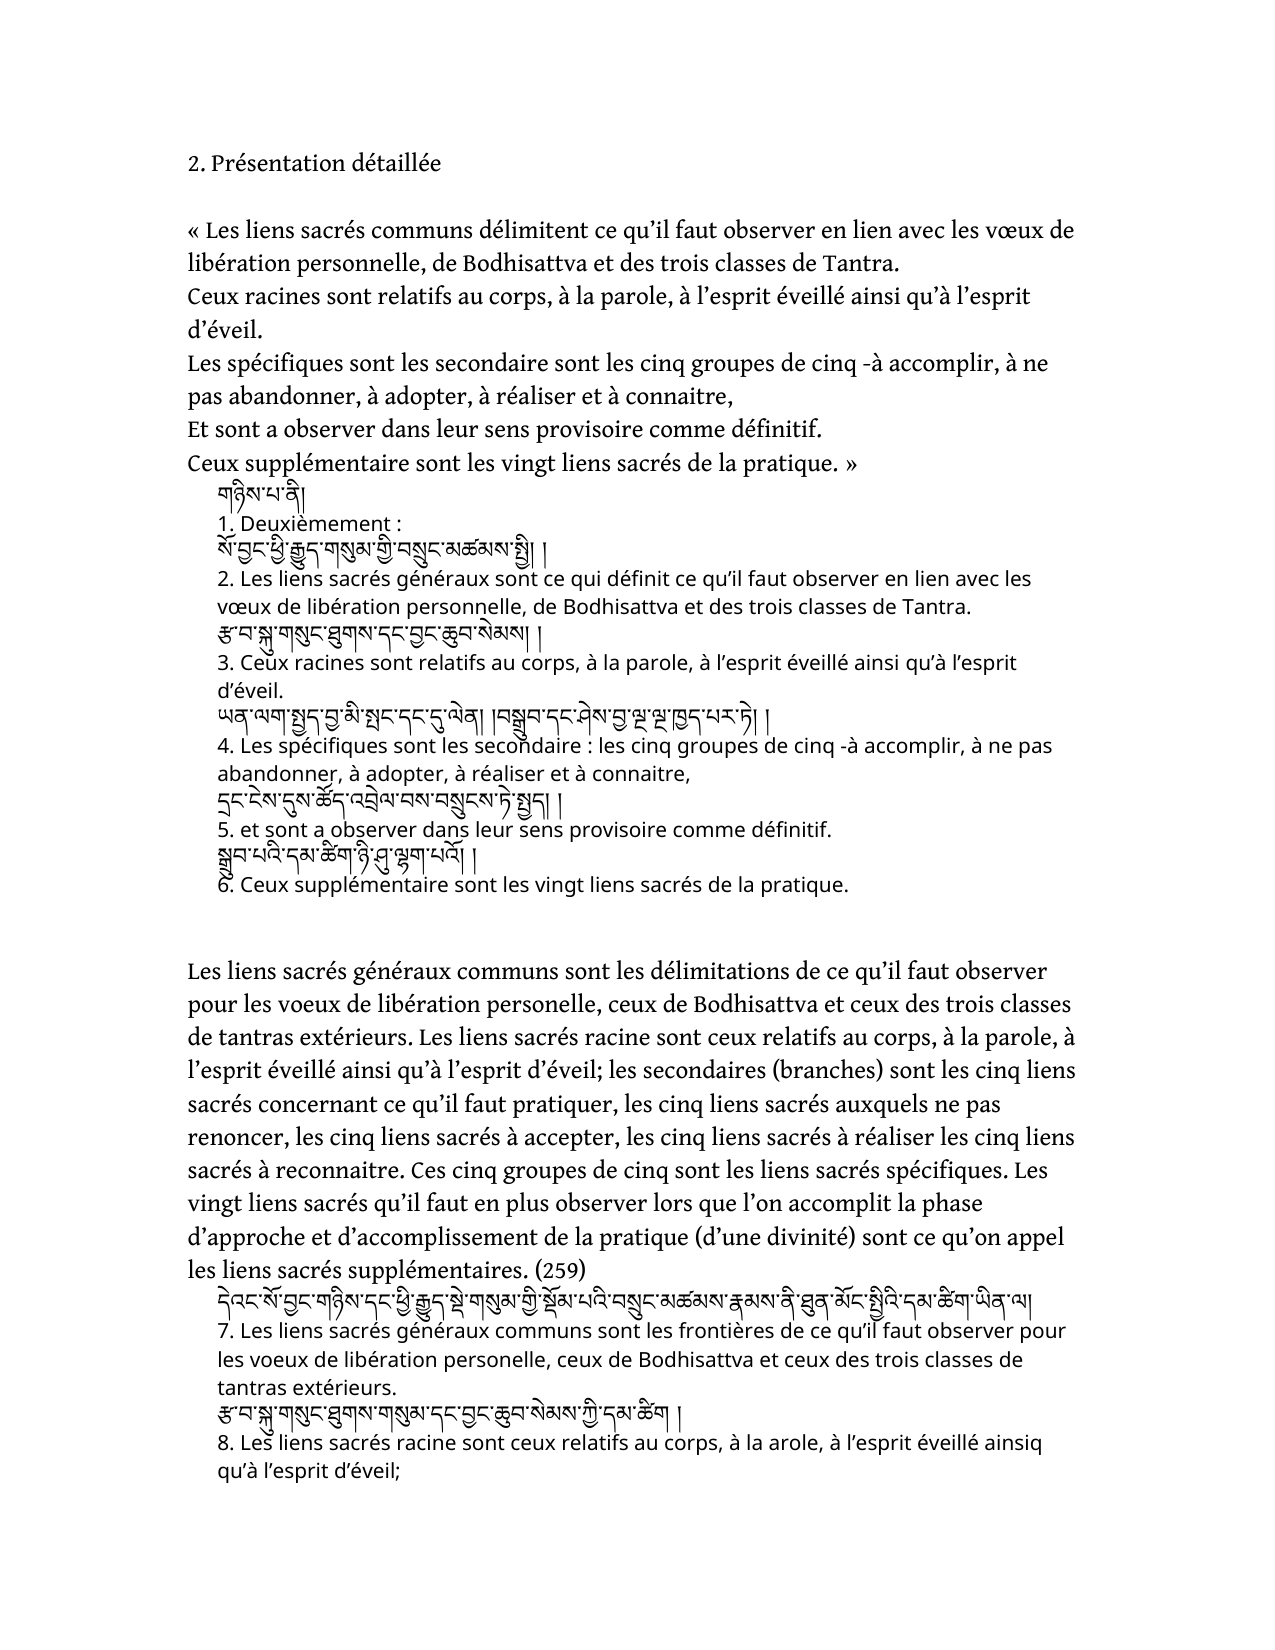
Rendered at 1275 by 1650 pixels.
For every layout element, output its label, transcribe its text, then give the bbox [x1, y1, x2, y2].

text གཉིས་པ་ནི། 1. Deuxièmement : སོ་བྱང་ཕྱི་རྒྱུད་གསུམ་གྱི་བསྲུང་མཚམས་སྤྱི། ། 2. Les liens sacrés généraux sont ce qui définit ce qu’il faut observer en lien avec les vœux de libération personnelle, de Bodhisattva et des trois classes de Tantra. རྩ་བ་སྐུ་གསུང་ཐུགས་དང་བྱང་ཆུབ་སེམས། ། 3. Ceux racines sont relatifs au corps, à la parole, à l’esprit éveillé ainsi qu’à l’esprit d’éveil. ཡན་ལག་སྤྱད་བྱ་མི་སྤང་དང་དུ་ལེན། །བསྒྲུབ་དང་ཤེས་བྱ་ལྔ་ལྔ་ཁྱད་པར་ཏེ། ། 4. Les spécifiques sont les secondaire : les cinq groupes de cinq -à accomplir, à ne pas abandonner, à adopter, à réaliser et à connaitre, དྲང་ངེས་དུས་ཚོད་འབྲེལ་བས་བསྲུངས་ཏེ་སྤྱད། ། 5. et sont a observer dans leur sens provisoire comme définitif. སྒྲུབ་པའི་དམ་ཚིག་ཉི་ཤུ་ལྷག་པའོ། ། 6. Ceux supplémentaire sont les vingt liens sacrés de la pratique. [217, 482, 1087, 898]
text 2. Présentation détaillée « Les liens sacrés communs délimitent ce qu’il faut observer en lien avec les vœux de libération personnelle, de Bodhisattva et des trois classes de Tantra. Ceux racines sont relatifs au corps, à la parole, à l’esprit éveillé ainsi qu’à l’esprit d’éveil. Les spécifiques sont les secondaire sont les cinq groupes de cinq -à accomplir, à ne pas abandonner, à adopter, à réaliser et à connaitre, Et sont a observer dans leur sens provisoire comme définitif. Ceux supplémentaire sont les vingt liens sacrés de la pratique. » [187, 150, 1087, 478]
text Les liens sacrés généraux communs sont les délimitations de ce qu’il faut observer pour les voeux de libération personelle, ceux de Bodhisattva et ceux des trois classes de tantras extérieurs. Les liens sacrés racine sont ceux relatifs au corps, à la parole, à l’esprit éveillé ainsi qu’à l’esprit d’éveil; les secondaires (branches) sont les cinq liens sacrés concernant ce qu’il faut pratiquer, les cinq liens sacrés auxquels ne pas renoncer, les cinq liens sacrés à accepter, les cinq liens sacrés à réaliser les cinq liens sacrés à reconnaitre. Ces cinq groupes de cinq sont les liens sacrés spécifiques. Les vingt liens sacrés qu’il faut en plus observer lors que l’on accomplit la phase d’approche et d’accomplissement de la pratique (d’une divinité) sont ce qu’on appel les liens sacrés supplémentaires. (259) [187, 957, 1087, 1285]
